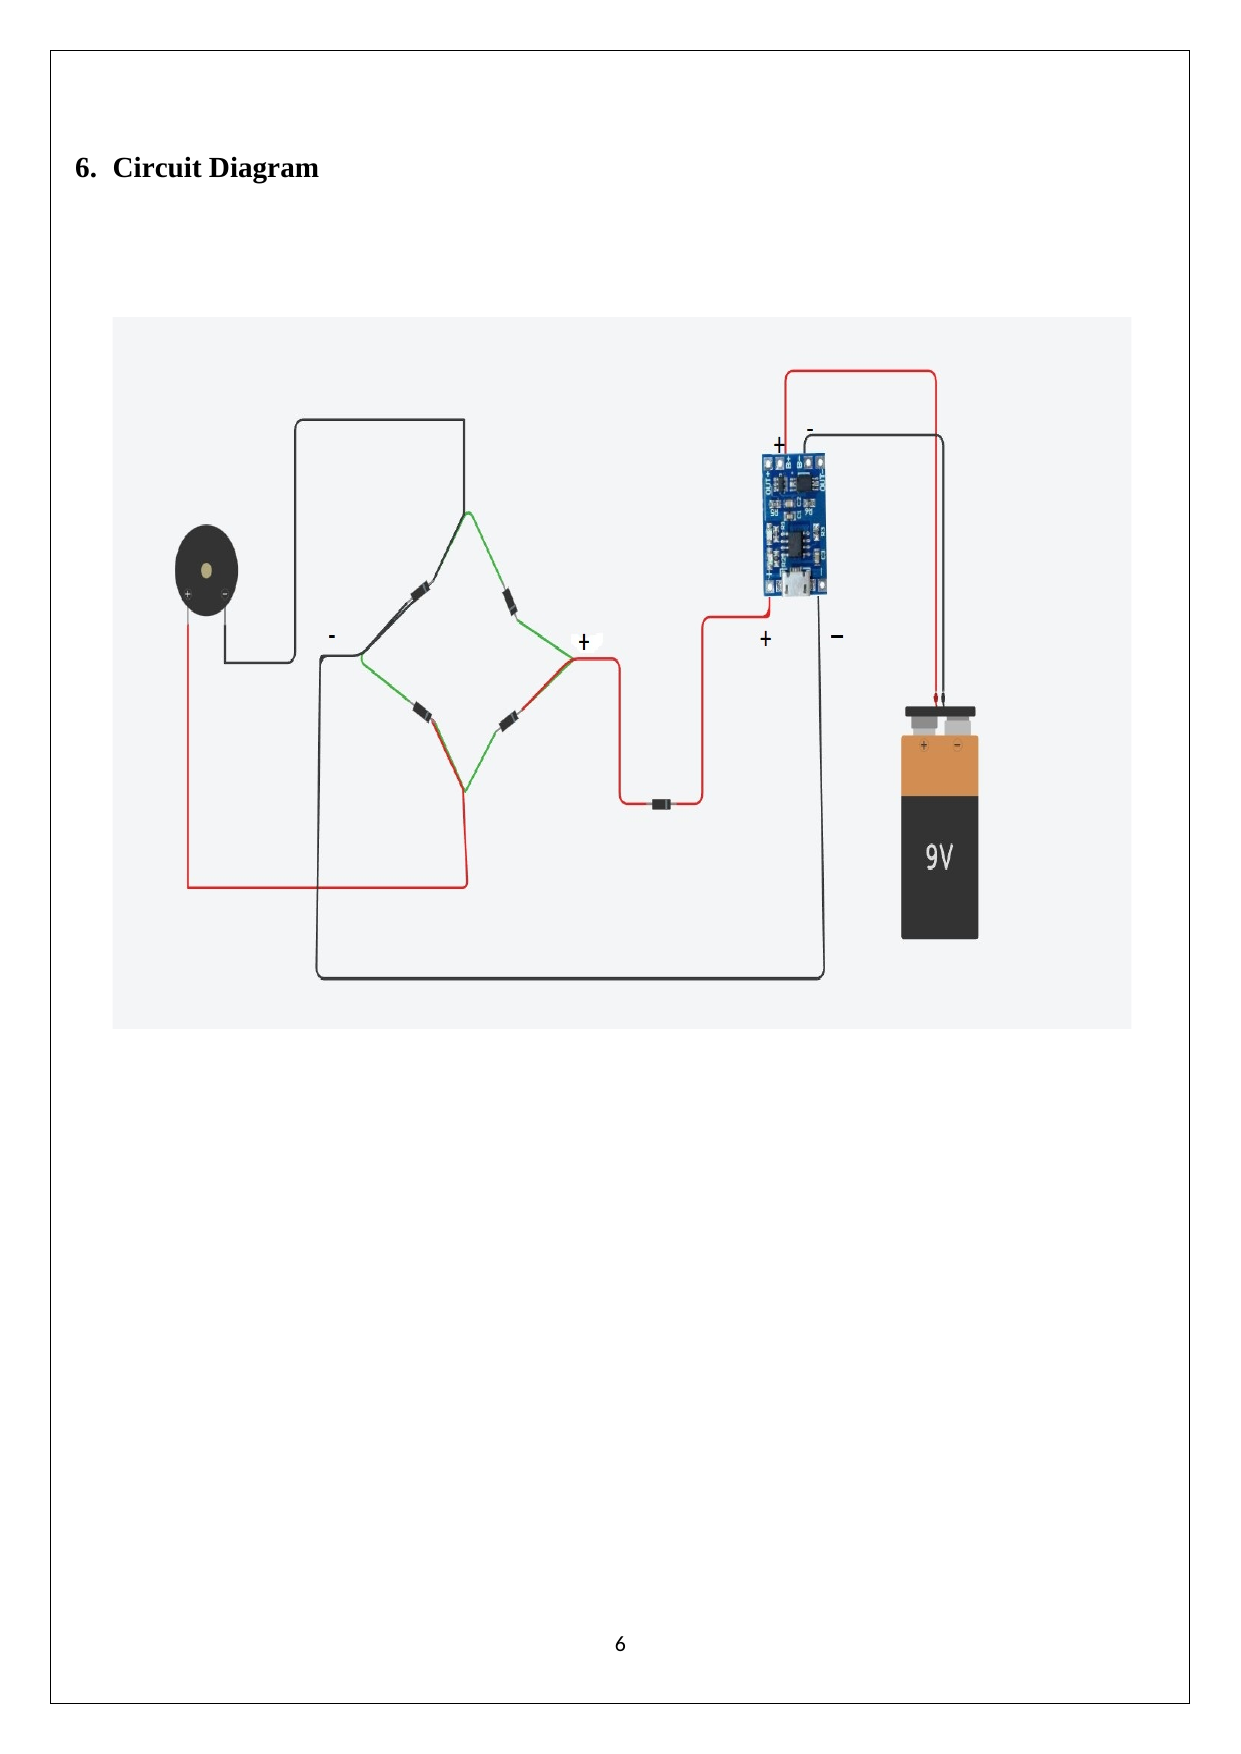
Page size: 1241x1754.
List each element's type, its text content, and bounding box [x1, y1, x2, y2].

list Circuit Diagram [75, 150, 1128, 183]
picture [112, 317, 1132, 1029]
